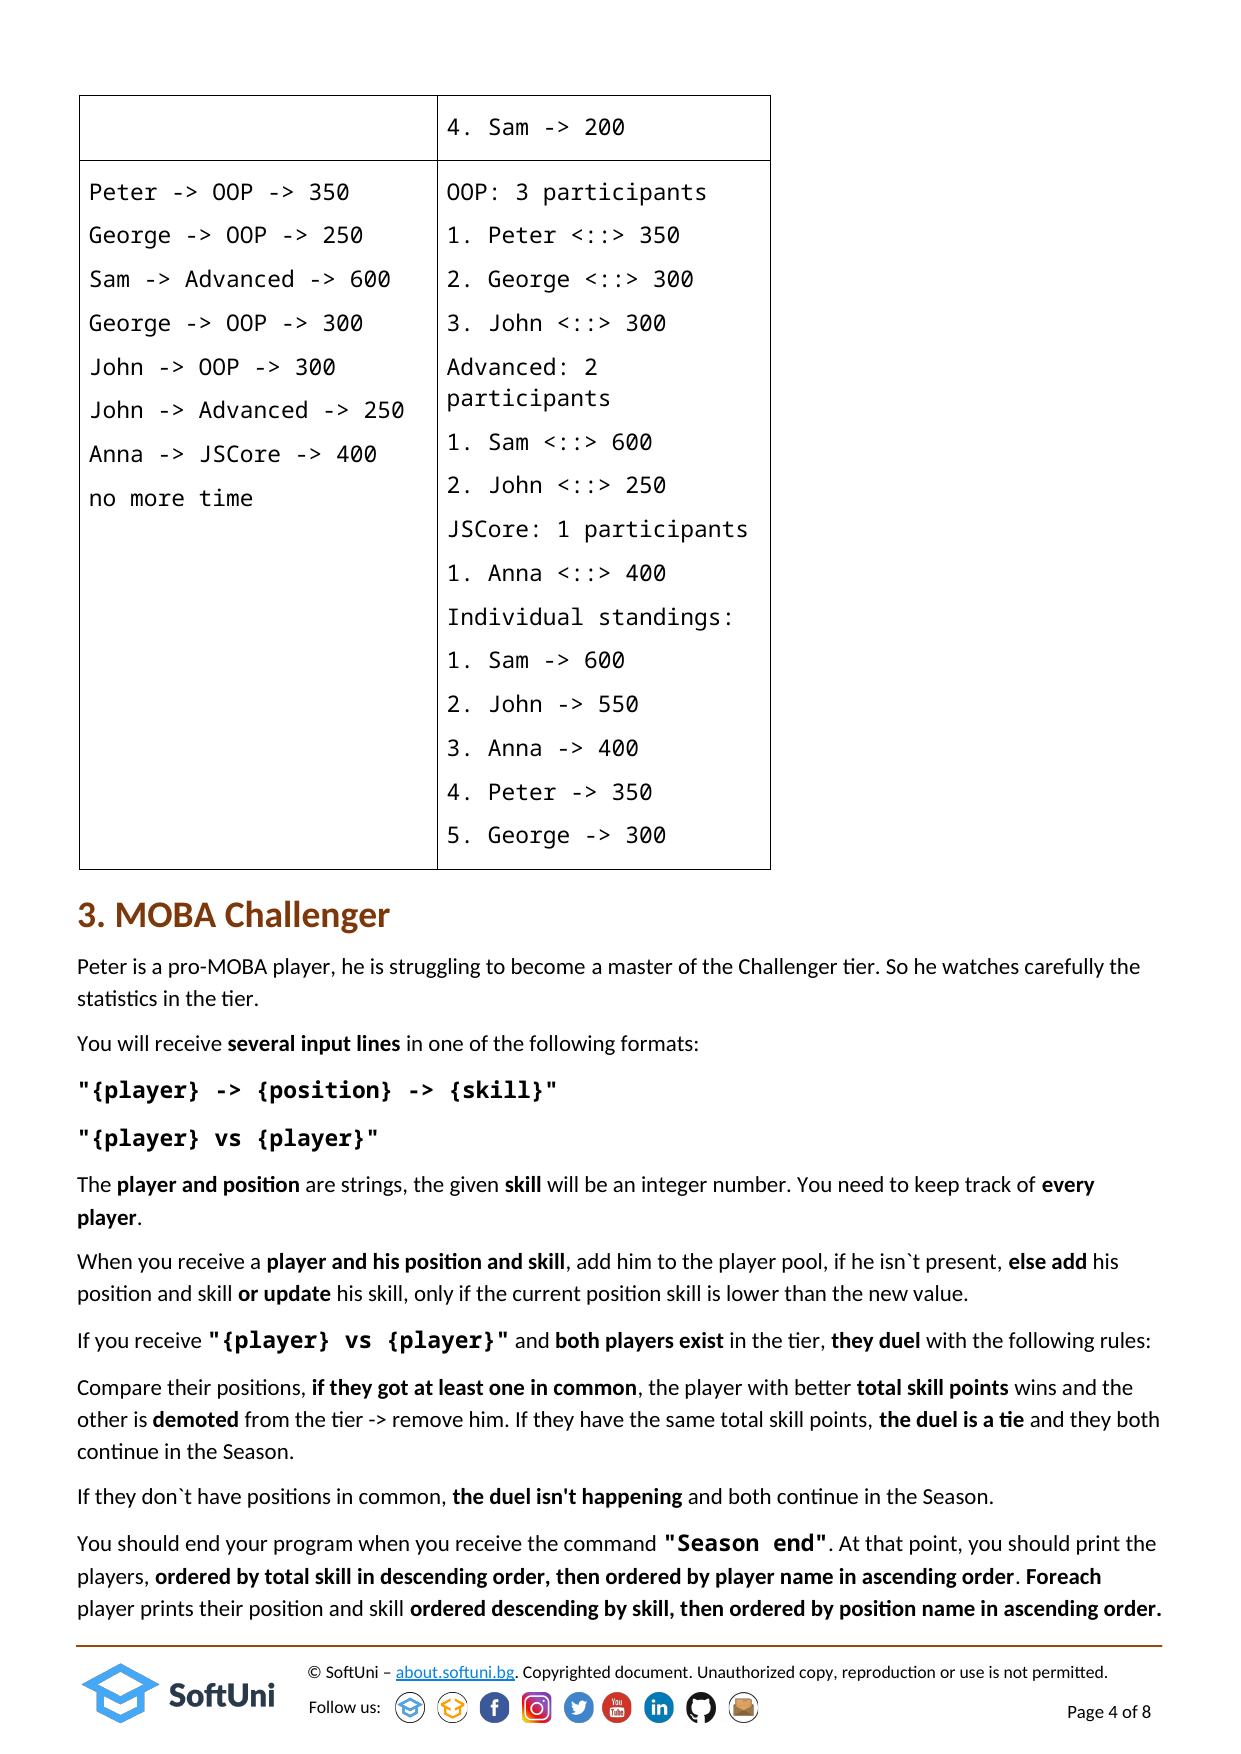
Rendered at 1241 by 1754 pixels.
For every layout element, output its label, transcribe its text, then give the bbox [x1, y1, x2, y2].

picture [658, 1705, 667, 1714]
text "{player} vs {player}" [77, 1122, 1163, 1153]
picture [75, 1658, 281, 1729]
picture [728, 1692, 759, 1723]
text You will receive several input lines in one of the following formats: [77, 1029, 1163, 1057]
picture [602, 1692, 632, 1723]
text If they don`t have positions in common, the duel isn't happening and both continue in the Season. [77, 1482, 1163, 1510]
picture [644, 1692, 653, 1701]
picture [479, 1692, 510, 1723]
picture [437, 1692, 468, 1723]
picture [644, 1714, 653, 1723]
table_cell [438, 96, 770, 160]
subtitle MOBA Challenger [77, 891, 1163, 937]
text Compare their positions, if they got at least one in common, the player with better total skill points wins and the other is demoted from the tier -> remove him. If they have the same total skill points, the duel is a tie and they both continue in the Season. [77, 1373, 1163, 1465]
text Peter is a pro-MOBA player, he is struggling to become а master of the Challenger tier. So he watches carefully the statistics in the tier. [77, 952, 1163, 1012]
table_cell Peter -> OOP -> 350 George -> OOP -> 250 Sam -> Advanced -> 600 George -> OOP -> 300 John -> OOP -> 300 John -> Advanced -> 250 Anna -> JSCore -> 400 no more time [80, 161, 437, 869]
picture [686, 1692, 716, 1723]
text "{player} -> {position} -> {skill}" [77, 1074, 1163, 1105]
text When you receive a player and his position and skill, add him to the player pool, if he isn`t present, else add his position and skill or update his skill, only if the current position skill is lower than the new value. [77, 1247, 1163, 1308]
table_cell OOP: 3 participants 1. Peter <::> 350 2. George <::> 300 3. John <::> 300 Advanced: 2 participants 1. Sam <::> 600 2. John <::> 250 JSCore: 1 participants 1. Anna <::> 400 Individual standings: 1. Sam -> 600 2. John -> 550 3. Anna -> 400 4. Peter -> 350 5. George -> 300 [438, 161, 770, 869]
picture [395, 1692, 425, 1723]
text The player and position are strings, the given skill will be an integer number. You need to keep track of every player. [77, 1171, 1163, 1231]
picture [665, 1692, 674, 1701]
picture [522, 1692, 552, 1723]
picture [564, 1692, 594, 1723]
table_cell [80, 96, 437, 160]
text If you receive "{player} vs {player}" and both players exist in the tier, they duel with the following rules: [77, 1324, 1163, 1356]
picture [665, 1714, 674, 1723]
text You should end your program when you receive the command "Season end". At that point, you should print the players, ordered by total skill in descending order, then ordered by player name in ascending order. Foreach player prints their position and skill ordered descending by skill, then ordered by position name in ascending order. [77, 1526, 1163, 1622]
